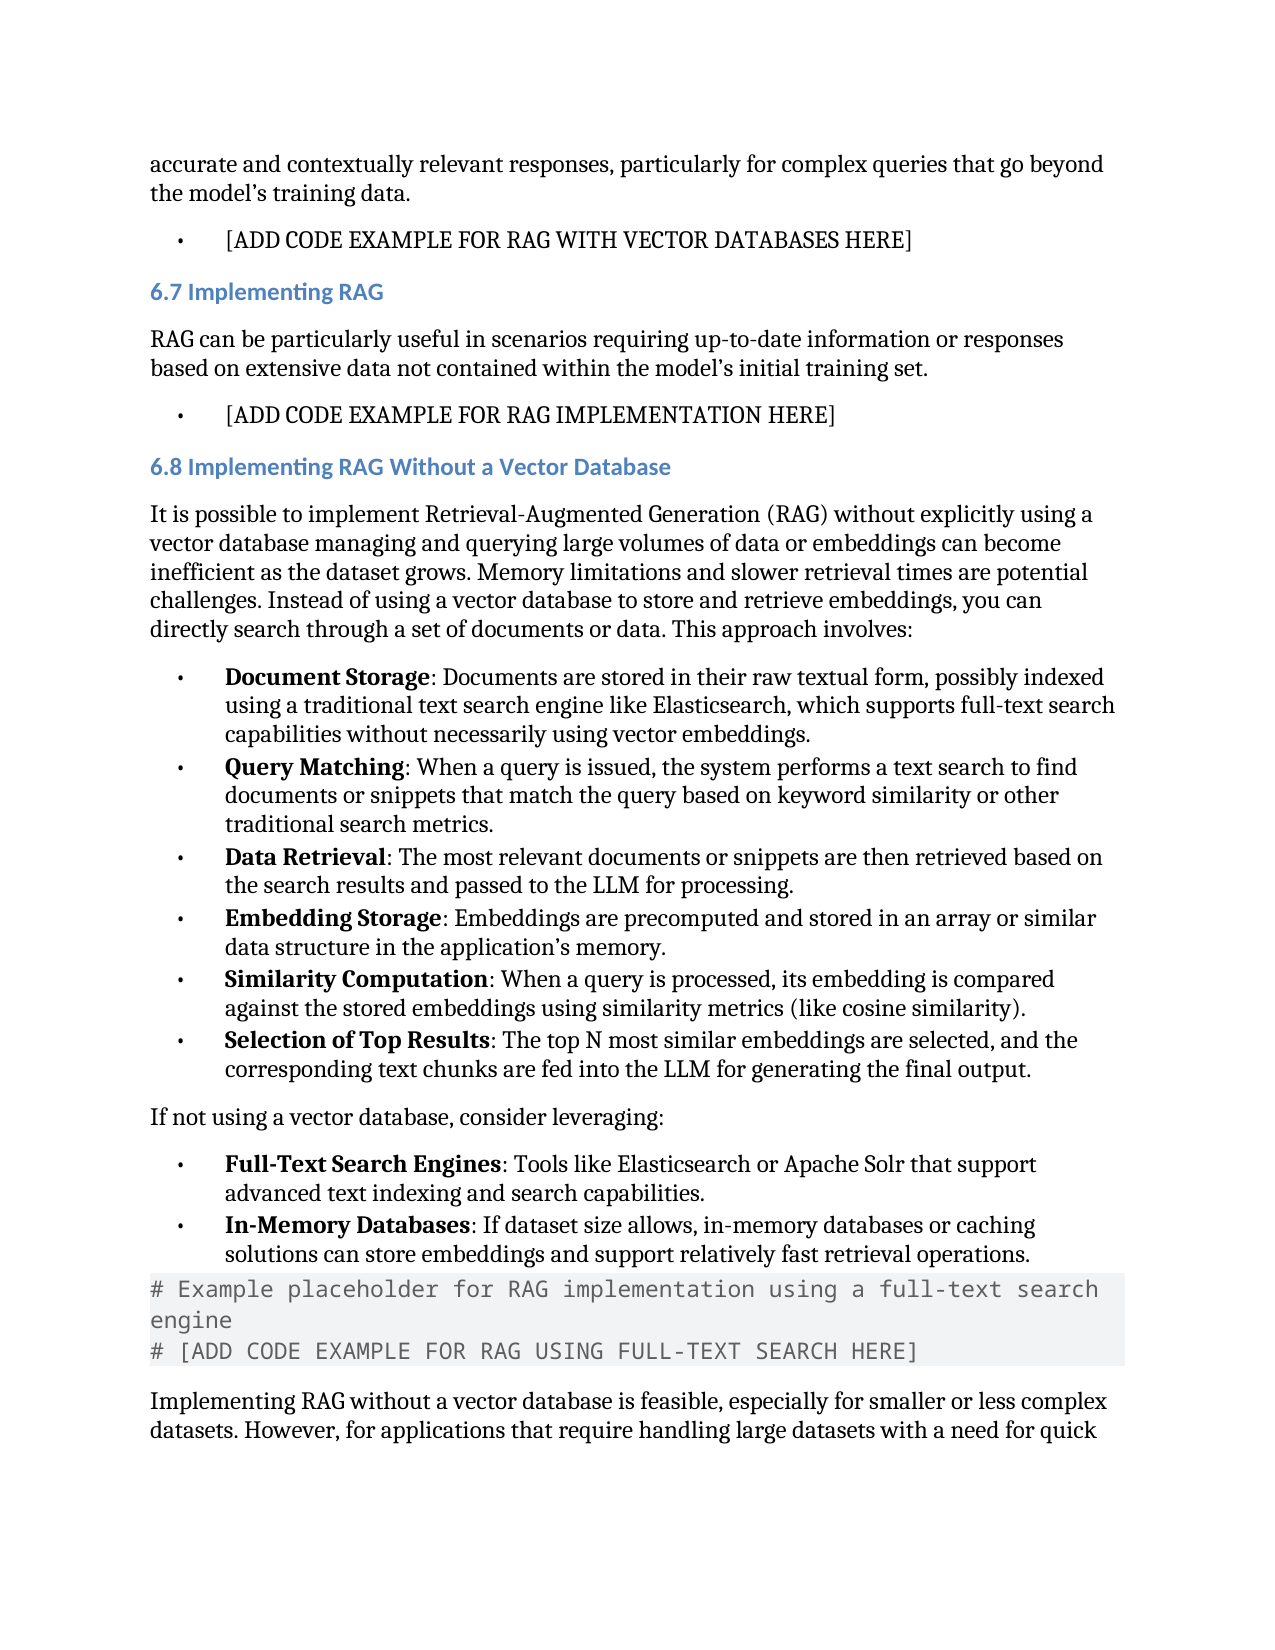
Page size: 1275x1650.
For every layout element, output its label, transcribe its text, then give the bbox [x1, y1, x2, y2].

text RAG can be particularly useful in scenarios requiring up-to-date information or responses based on extensive data not contained within the model’s initial training set. [150, 325, 1125, 383]
list Selection of Top Results: The top N most similar embeddings are selected, and the corresponding text chunks are fed into the LLM for generating the final output. [175, 1026, 1125, 1084]
subtitle 6.8 Implementing RAG Without a Vector Database [150, 451, 1125, 481]
subtitle 6.7 Implementing RAG [150, 276, 1125, 306]
list In-Memory Databases: If dataset size allows, in-memory databases or caching solutions can store embeddings and support relatively fast retrieval operations. [175, 1211, 1125, 1269]
list Embedding Storage: Embeddings are precomputed and stored in an array or similar data structure in the application’s memory. [175, 904, 1125, 961]
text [150, 150, 1125, 207]
list Query Matching: When a query is issued, the system performs a text search to find documents or snippets that match the query based on keyword similarity or other traditional search metrics. [175, 753, 1125, 839]
list Data Retrieval: The most relevant documents or snippets are then retrieved based on the search results and passed to the LLM for processing. [175, 843, 1125, 900]
list [ADD CODE EXAMPLE FOR RAG WITH VECTOR DATABASES HERE] [175, 226, 1125, 255]
list Full-Text Search Engines: Tools like Elasticsearch or Apache Solr that support advanced text indexing and search capabilities. [175, 1150, 1125, 1208]
list Document Storage: Documents are stored in their raw textual form, possibly indexed using a traditional text search engine like Elasticsearch, which supports full-text search capabilities without necessarily using vector embeddings. [175, 663, 1125, 749]
list Similarity Computation: When a query is processed, its embedding is compared against the stored embeddings using similarity metrics (like cosine similarity). [175, 965, 1125, 1023]
text If not using a vector database, consider leveraging: [150, 1103, 1125, 1131]
list [ADD CODE EXAMPLE FOR RAG IMPLEMENTATION HERE] [175, 401, 1125, 430]
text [150, 1387, 1125, 1445]
text # Example placeholder for RAG implementation using a full-text search engine # [ADD CODE EXAMPLE FOR RAG USING FULL-TEXT SEARCH HERE] [232, 1273, 1125, 1366]
text It is possible to implement Retrieval-Augmented Generation (RAG) without explicitly using a vector database managing and querying large volumes of data or embeddings can become inefficient as the dataset grows. Memory limitations and slower retrieval times are potential challenges. Instead of using a vector database to store and retrieve embeddings, you can directly search through a set of documents or data. This approach involves: [150, 500, 1125, 644]
